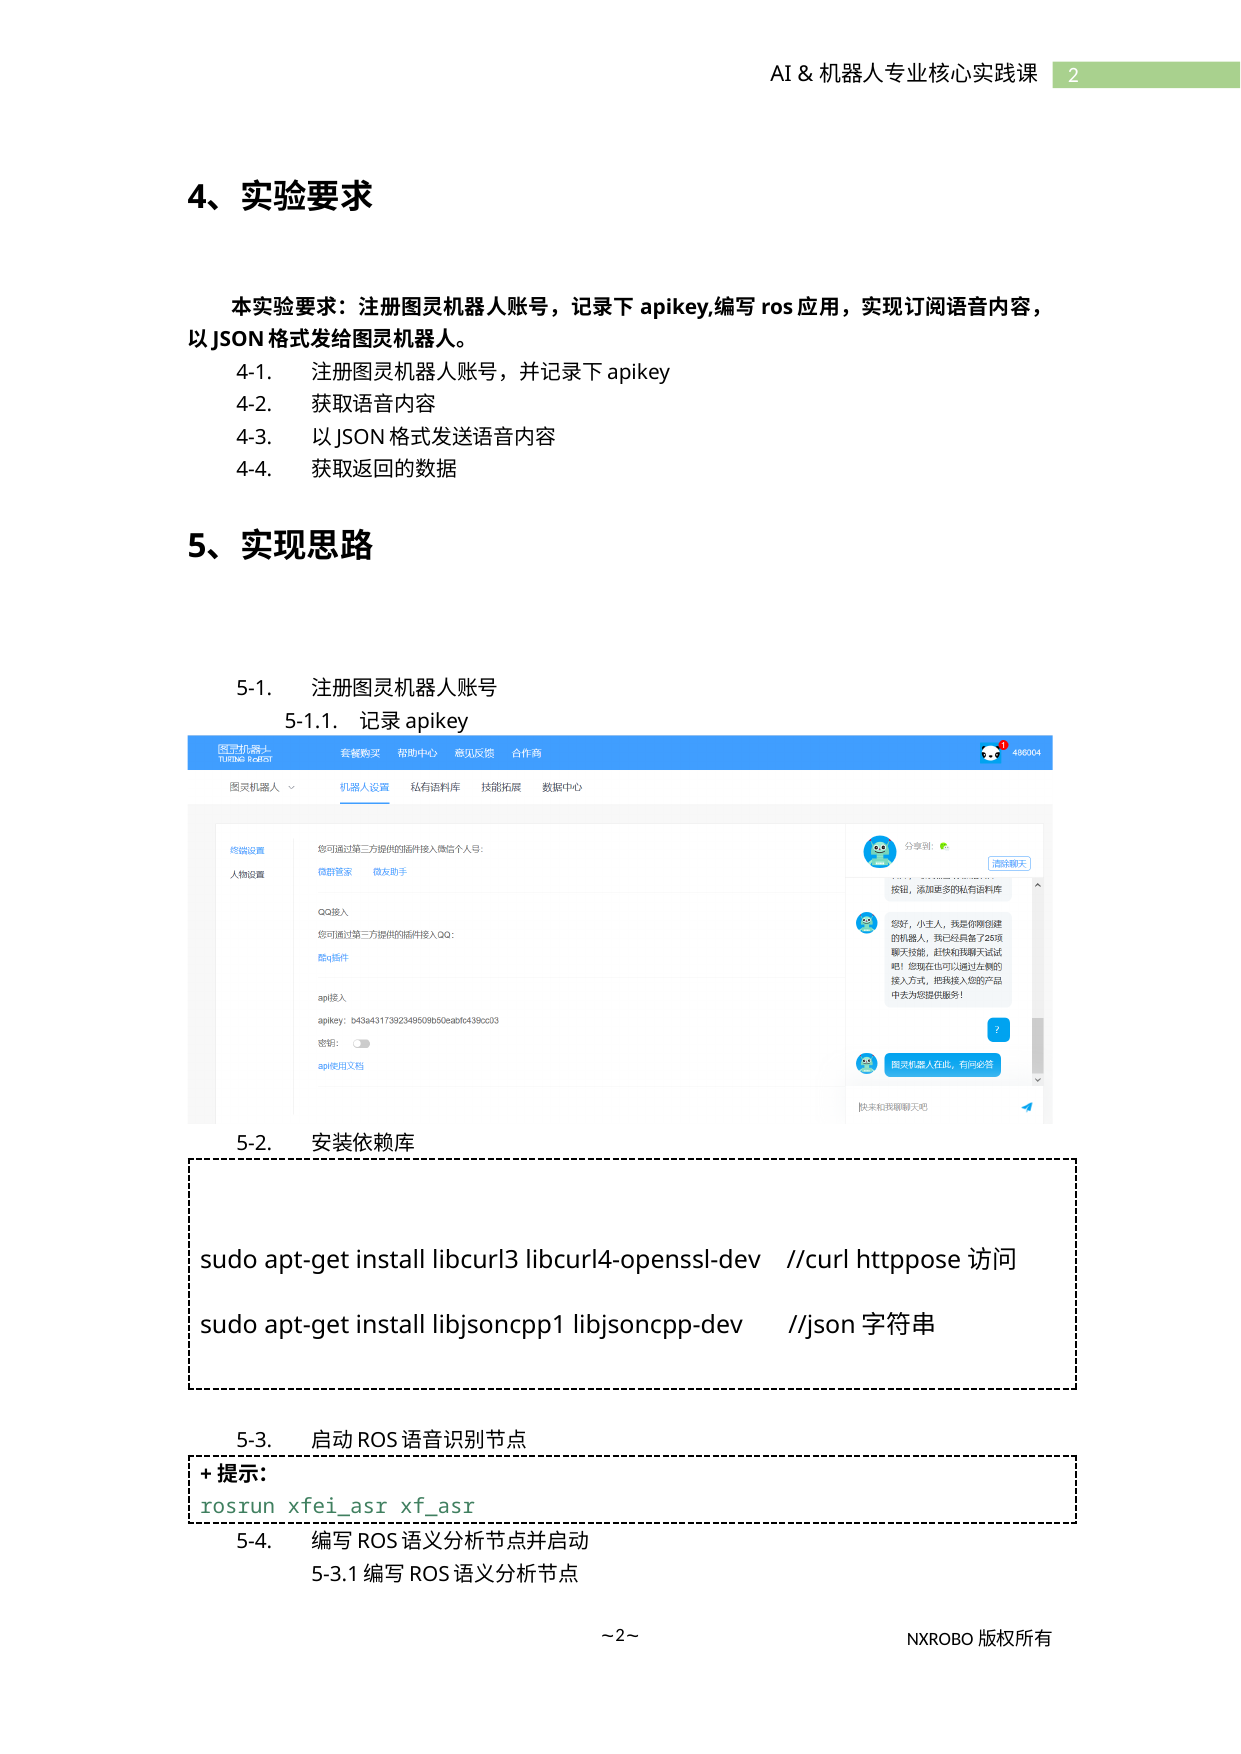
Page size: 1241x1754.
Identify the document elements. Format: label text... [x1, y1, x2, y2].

list 编写ROS语义分析节点并启动 [236, 1524, 1053, 1556]
list 记录apikey [284, 703, 1053, 735]
list 注册图灵机器人账号 [236, 670, 1053, 703]
list 启动ROS语音识别节点 [236, 1422, 1053, 1454]
table_header + 提示： rosrun xfei_asr xf_asr [189, 1455, 1076, 1522]
text 本实验要求：注册图灵机器人账号，记录下apikey,编写ros应用，实现订阅语音内容，以JSON格式发给图灵机器人。 [187, 289, 1053, 354]
list 获取语音内容 [236, 386, 1053, 419]
text 5-3.1编写ROS语义分析节点 [267, 1556, 1053, 1589]
table_header sudo apt-get install libcurl3 libcurl4-openssl-dev //curl httppose访问 sudo apt-get install libjsoncpp1 libjsoncpp-dev //json字符串 [189, 1158, 1076, 1387]
list 安装依赖库 [236, 1125, 1053, 1158]
list 以JSON格式发送语音内容 [236, 419, 1053, 451]
list 注册图灵机器人账号，并记录下apikey [236, 354, 1053, 386]
subtitle 4、实验要求 [187, 162, 1053, 227]
list 获取返回的数据 [236, 451, 1053, 484]
subtitle 5、实现思路 [187, 511, 1053, 576]
